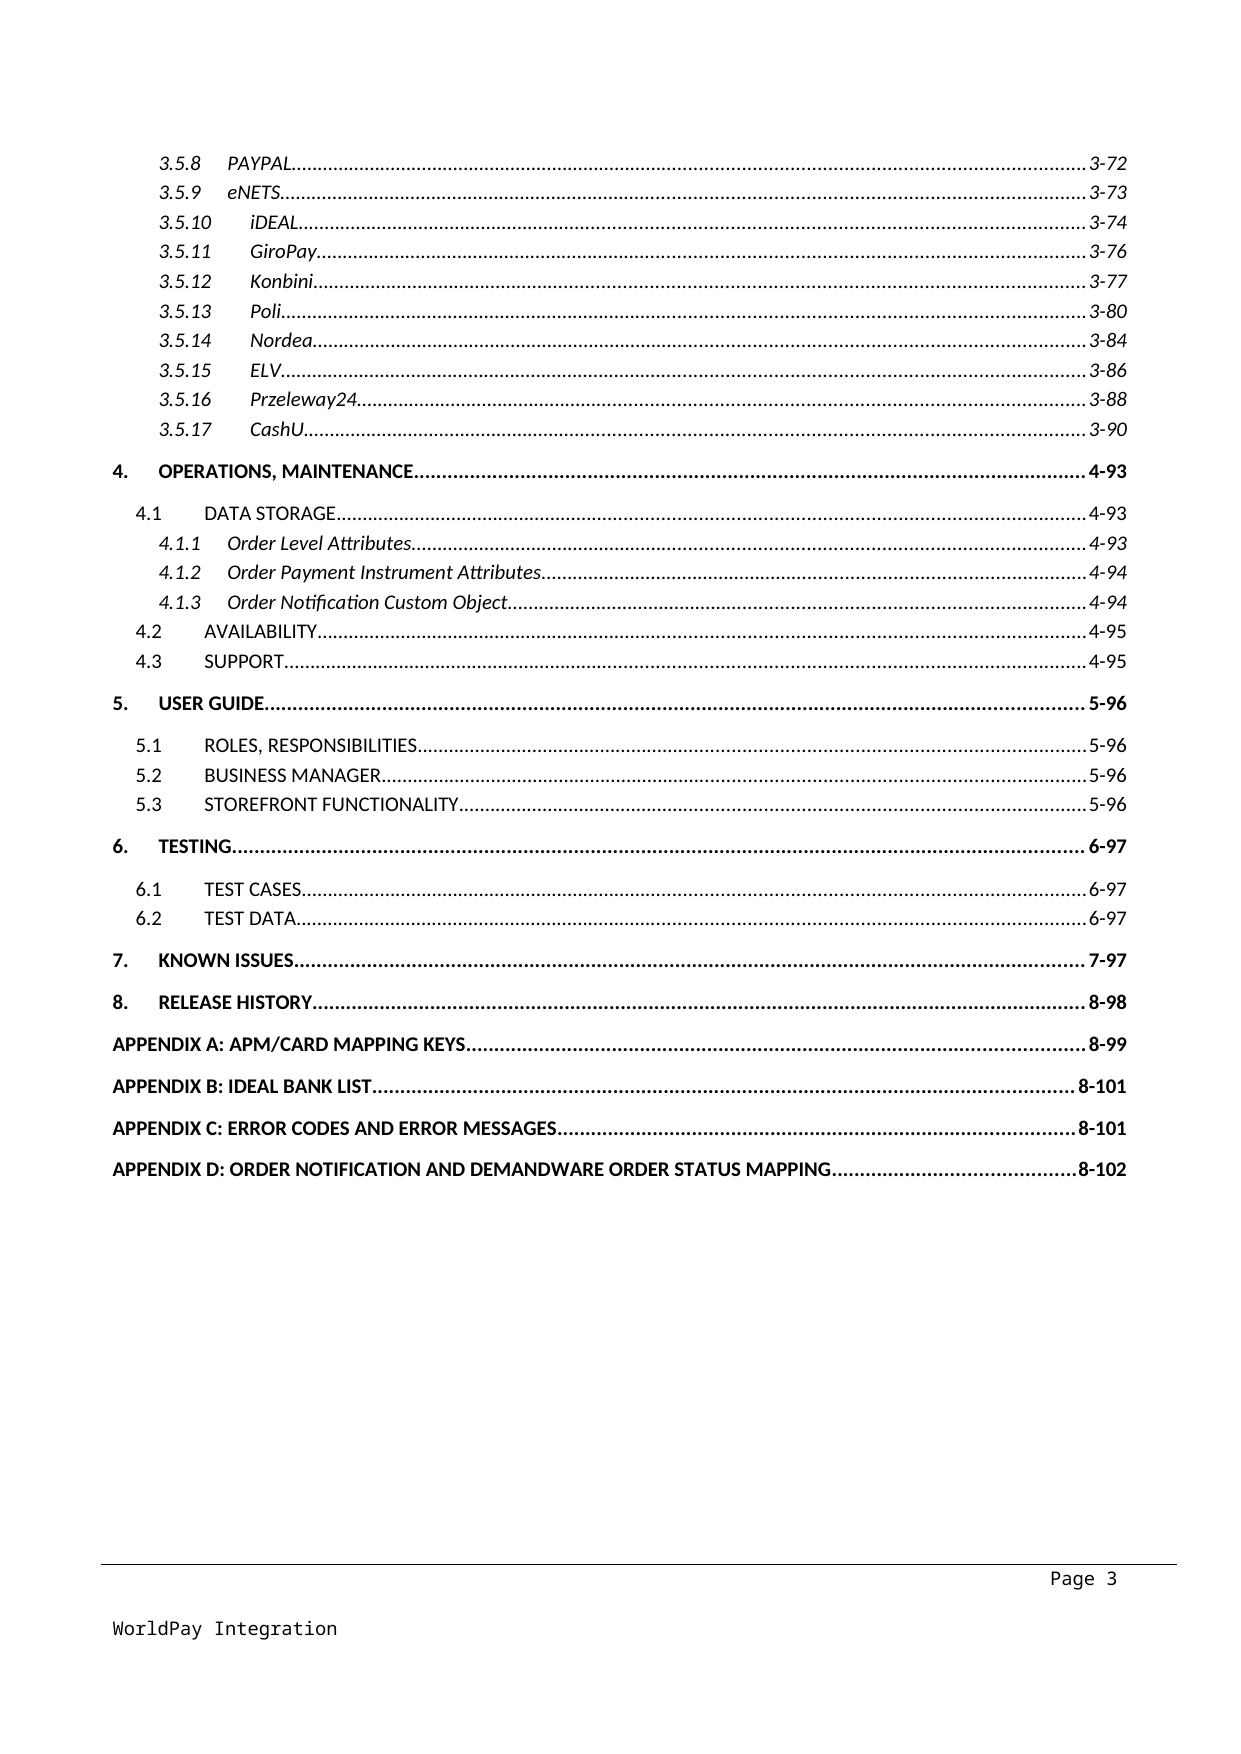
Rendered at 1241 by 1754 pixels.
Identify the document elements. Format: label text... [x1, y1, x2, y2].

text 3.5.16 Przeleway24 3-88 [158, 387, 1128, 412]
text 4.1.2 Order Payment Instrument Attributes 4-94 [158, 559, 1128, 585]
text 4.1.1 Order Level Attributes 4-93 [158, 530, 1128, 555]
text 5. USER GUIDE 5-96 [112, 690, 1128, 716]
text APPENDIX C: Error Codes and Error Messages 8-101 [112, 1115, 1128, 1140]
text 6.2 TEST DATA 6-97 [135, 905, 1128, 931]
text 8. RELEASE HISTORY 8-98 [112, 989, 1128, 1015]
text 5.2 BUSINESS MANAGER 5-96 [135, 762, 1128, 787]
text 6.1 TEST CASES 6-97 [135, 876, 1128, 901]
text APPENDIX A: APM/Card mapping keys 8-99 [112, 1032, 1128, 1057]
text 7. KNOWN ISSUES 7-97 [112, 947, 1128, 973]
text APPENDIX D: Order Notification and Demandware Order status mapping 8-102 [112, 1157, 1128, 1182]
text 4.1 DATA STORAGE 4-93 [135, 500, 1128, 526]
text 4.3 SUPPORT 4-95 [135, 648, 1128, 674]
text 4.2 AVAILABILITY 4-95 [135, 619, 1128, 644]
text 3.5.14 Nordea 3-84 [158, 327, 1128, 353]
text APPENDIX B: IDEAL Bank List 8-101 [112, 1073, 1128, 1099]
text 6. TESTING 6-97 [112, 834, 1128, 859]
text 3.5.13 Poli 3-80 [158, 298, 1128, 323]
text 3.5.11 GiroPay 3-76 [158, 239, 1128, 264]
text 3.5.9 eNETS 3-73 [158, 179, 1128, 205]
text 4.1.3 Order Notification Custom Object 4-94 [158, 589, 1128, 614]
text 3.5.8 PAYPAL 3-72 [158, 150, 1128, 175]
text 3.5.15 ELV 3-86 [158, 357, 1128, 382]
text 3.5.10 iDEAL 3-74 [158, 209, 1128, 234]
text 3.5.12 Konbini 3-77 [158, 268, 1128, 294]
text 5.3 STOREFRONT FUNCTIONALITY 5-96 [135, 792, 1128, 817]
text 4. OPERATIONS, MAINTENANCE 4-93 [112, 458, 1128, 484]
text 5.1 ROLES, RESPONSIBILITIES 5-96 [135, 732, 1128, 758]
text 3.5.17 CashU 3-90 [158, 416, 1128, 442]
